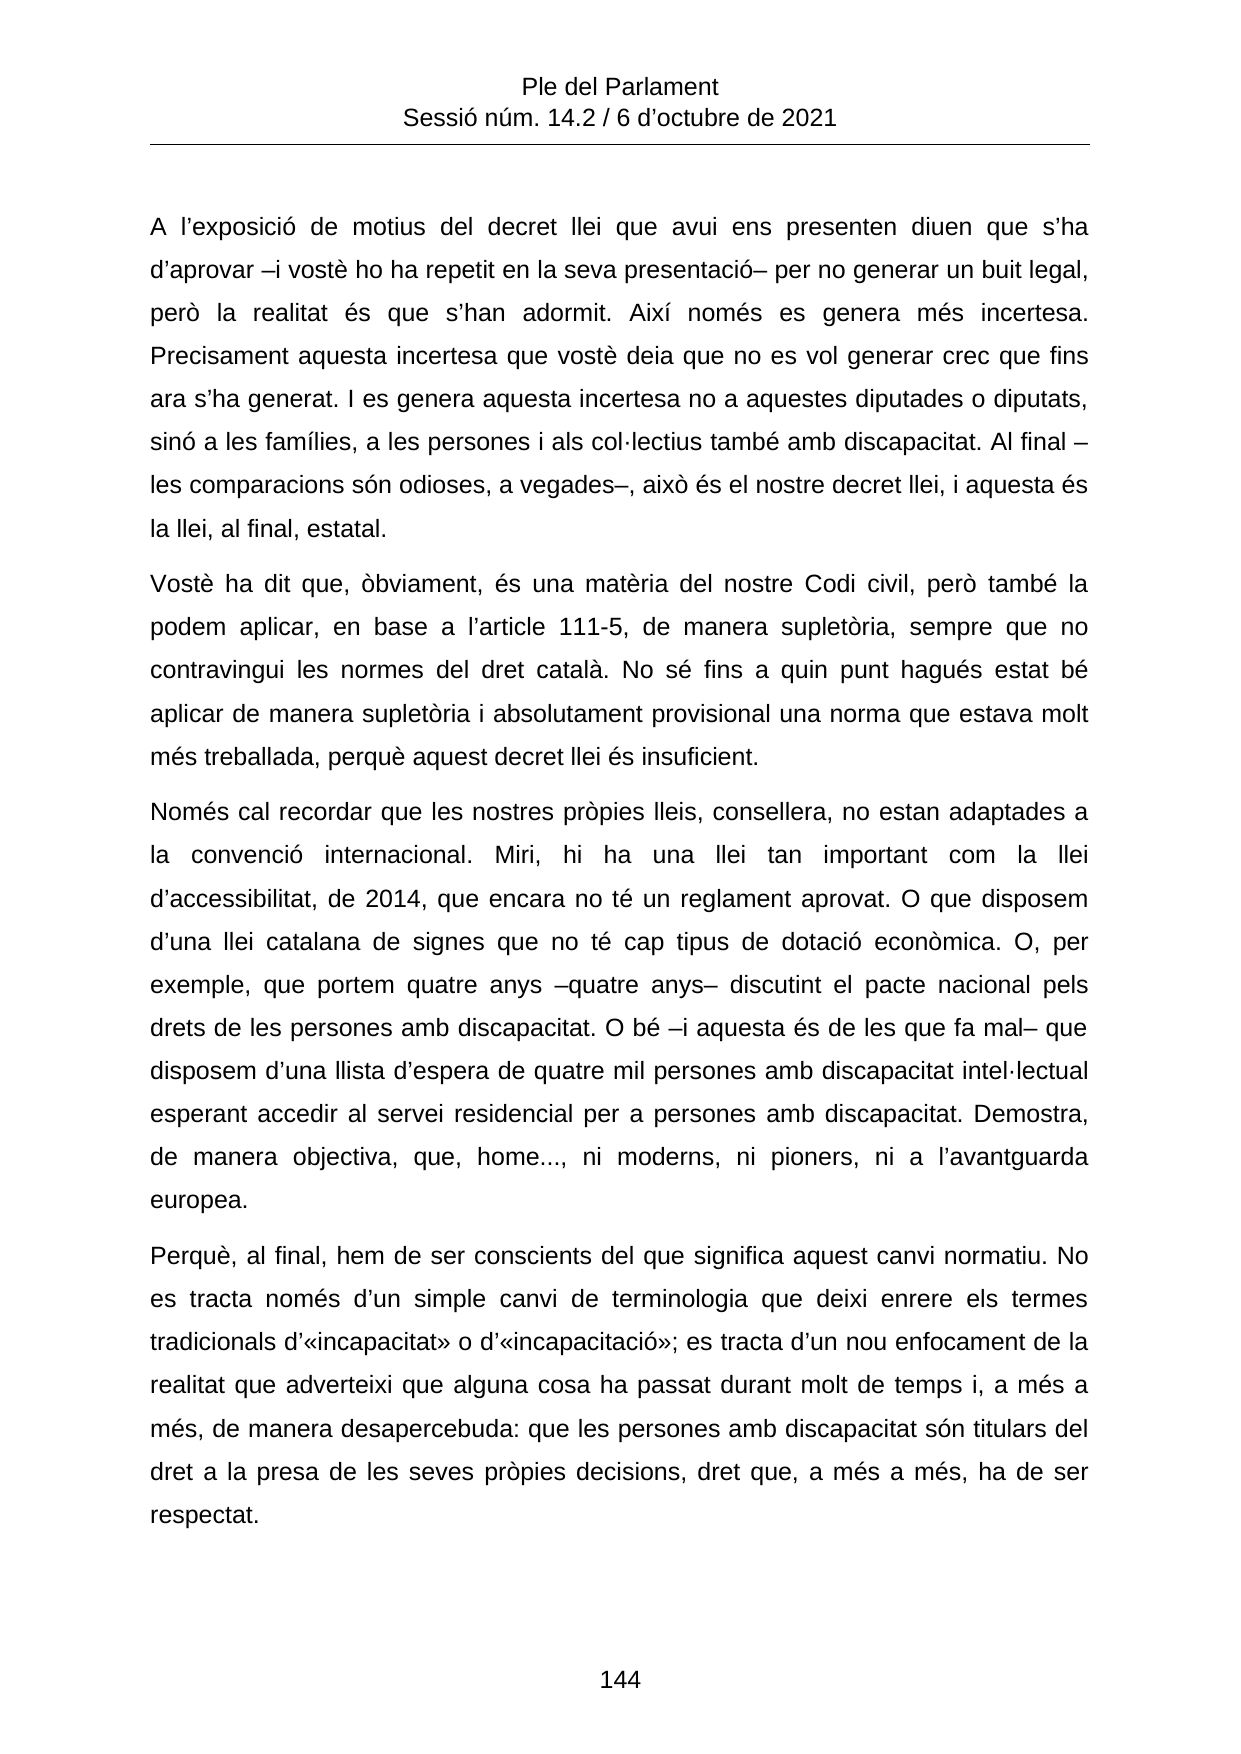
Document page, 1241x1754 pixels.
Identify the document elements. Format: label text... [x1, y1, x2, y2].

text Perquè, al final, hem de ser conscients del que significa aquest canvi normatiu. No es tracta només d’un simple canvi de terminologia que deixi enrere els termes tradicionals d’«incapacitat» o d’«incapacitació»; es tracta d’un nou enfocament de la realitat que adverteixi que alguna cosa ha passat durant molt de temps i, a més a més, de manera desapercebuda: que les persones amb discapacitat són titulars del dret a la presa de les seves pròpies decisions, dret que, a més a més, ha de ser respectat. [150, 1241, 1090, 1529]
text Vostè ha dit que, òbviament, és una matèria del nostre Codi civil, però també la podem aplicar, en base a l’article 111-5, de manera supletòria, sempre que no contravingui les normes del dret català. No sé fins a quin punt hagués estat bé aplicar de manera supletòria i absolutament provisional una norma que estava molt més treballada, perquè aquest decret llei és insuficient. [150, 569, 1090, 771]
text A l’exposició de motius del decret llei que avui ens presenten diuen que s’ha d’aprovar –i vostè ho ha repetit en la seva presentació– per no generar un buit legal, però la realitat és que s’han adormit. Així només es genera més incertesa. Precisament aquesta incertesa que vostè deia que no es vol generar crec que fins ara s’ha generat. I es genera aquesta incertesa no a aquestes diputades o diputats, sinó a les famílies, a les persones i als col·lectius també amb discapacitat. Al final –les comparacions són odioses, a vegades–, això és el nostre decret llei, i aquesta és la llei, al final, estatal. [150, 212, 1090, 542]
text Només cal recordar que les nostres pròpies lleis, consellera, no estan adaptades a la convenció internacional. Miri, hi ha una llei tan important com la llei d’accessibilitat, de 2014, que encara no té un reglament aprovat. O que disposem d’una llei catalana de signes que no té cap tipus de dotació econòmica. O, per exemple, que portem quatre anys –quatre anys– discutint el pacte nacional pels drets de les persones amb discapacitat. O bé –i aquesta és de les que fa mal– que disposem d’una llista d’espera de quatre mil persones amb discapacitat intel·lectual esperant accedir al servei residencial per a persones amb discapacitat. Demostra, de manera objectiva, que, home..., ni moderns, ni pioners, ni a l’avantguarda europea. [150, 797, 1090, 1214]
